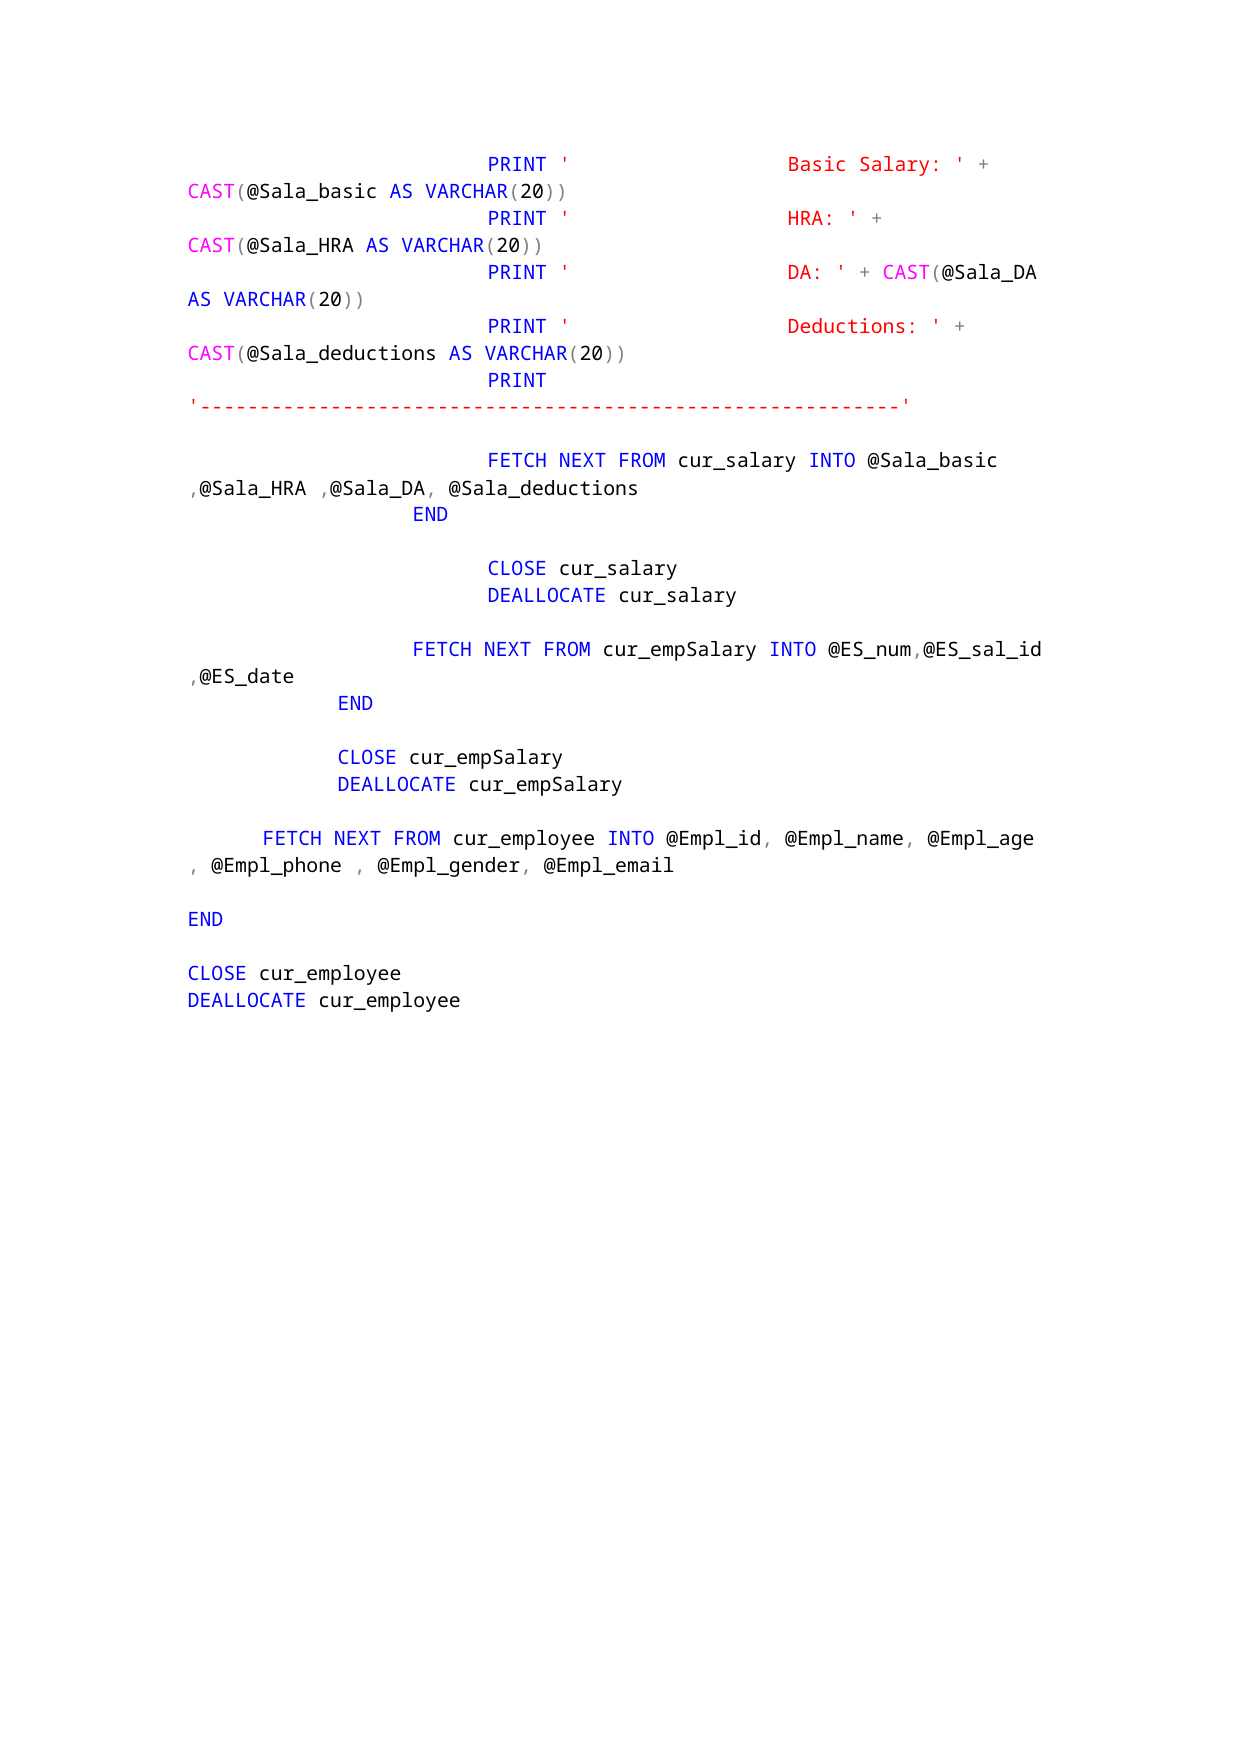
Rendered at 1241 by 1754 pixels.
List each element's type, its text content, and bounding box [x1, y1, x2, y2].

text PRINT ' Basic Salary: ' + CAST(@Sala_basic AS VARCHAR(20)) [187, 150, 1053, 204]
text FETCH NEXT FROM cur_salary INTO @Sala_basic ,@Sala_HRA ,@Sala_DA, @Sala_deductions [187, 447, 1053, 501]
text END [187, 689, 1053, 717]
text FETCH NEXT FROM cur_employee INTO @Empl_id, @Empl_name, @Empl_age , @Empl_phone , @Empl_gender, @Empl_email [187, 824, 1053, 878]
text PRINT '-----------------------------------------------------------' [187, 366, 1053, 420]
text DEALLOCATE cur_employee [187, 986, 1053, 1013]
text END [187, 905, 1053, 932]
text CLOSE cur_salary [187, 555, 1053, 582]
text DEALLOCATE cur_empSalary [187, 771, 1053, 797]
text FETCH NEXT FROM cur_empSalary INTO @ES_num,@ES_sal_id ,@ES_date [187, 636, 1053, 689]
text DEALLOCATE cur_salary [187, 582, 1053, 609]
text CLOSE cur_employee [187, 959, 1053, 986]
text PRINT ' HRA: ' + CAST(@Sala_HRA AS VARCHAR(20)) [187, 204, 1053, 258]
text PRINT ' Deductions: ' + CAST(@Sala_deductions AS VARCHAR(20)) [187, 312, 1053, 366]
text PRINT ' DA: ' + CAST(@Sala_DA AS VARCHAR(20)) [187, 258, 1053, 312]
text CLOSE cur_empSalary [187, 743, 1053, 771]
text END [187, 501, 1053, 528]
